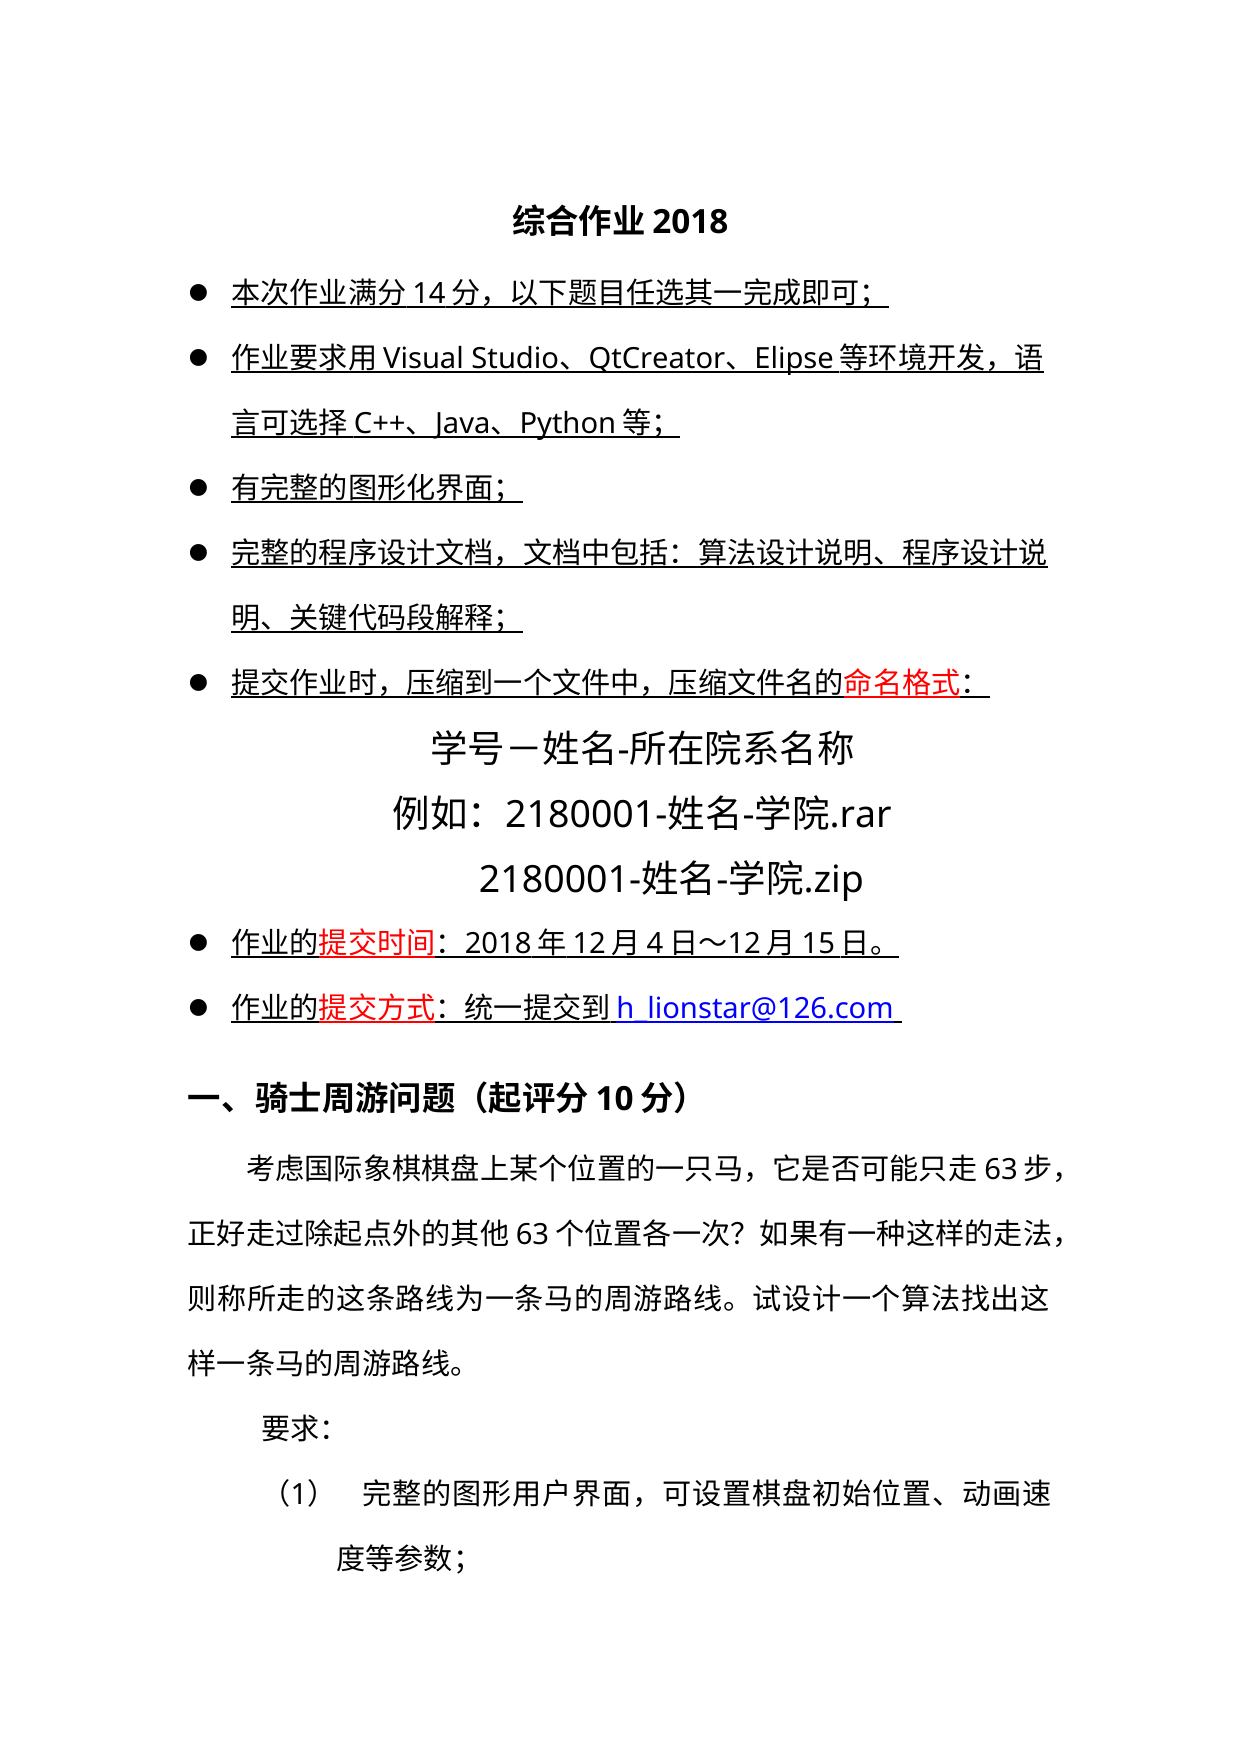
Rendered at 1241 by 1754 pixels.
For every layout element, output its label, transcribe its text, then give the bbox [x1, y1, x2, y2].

list 作业的提交方式：统一提交到h_lionstar@126.com [187, 973, 1053, 1038]
list 提交作业时，压缩到一个文件中，压缩文件名的命名格式： [187, 648, 1053, 713]
list 完整的图形用户界面，可设置棋盘初始位置、动画速度等参数； [261, 1459, 1053, 1589]
list 有完整的图形化界面； [187, 453, 1053, 518]
text 学号－姓名-所在院系名称 [231, 713, 1053, 778]
list 作业的提交时间：2018年12月4日～12月15日。 [187, 908, 1053, 973]
text 考虑国际象棋棋盘上某个位置的一只马，它是否可能只走63步，正好走过除起点外的其他63个位置各一次？如果有一种这样的走法，则称所走的这条路线为一条马的周游路线。试设计一个算法找出这样一条马的周游路线。 [187, 1134, 1053, 1394]
title 骑士周游问题（起评分10分） [187, 1063, 1053, 1128]
list 本次作业满分14分，以下题目任选其一完成即可； [187, 258, 1053, 323]
title 综合作业2018 [187, 187, 1053, 252]
text 2180001-姓名-学院.zip [231, 843, 1053, 908]
list 完整的程序设计文档，文档中包括：算法设计说明、程序设计说明、关键代码段解释； [187, 518, 1053, 648]
text 例如：2180001-姓名-学院.rar [231, 778, 1053, 843]
text 要求： [187, 1394, 1053, 1459]
list 作业要求用Visual Studio、QtCreator、Elipse等环境开发，语言可选择C++、Java、Python等； [187, 323, 1053, 453]
